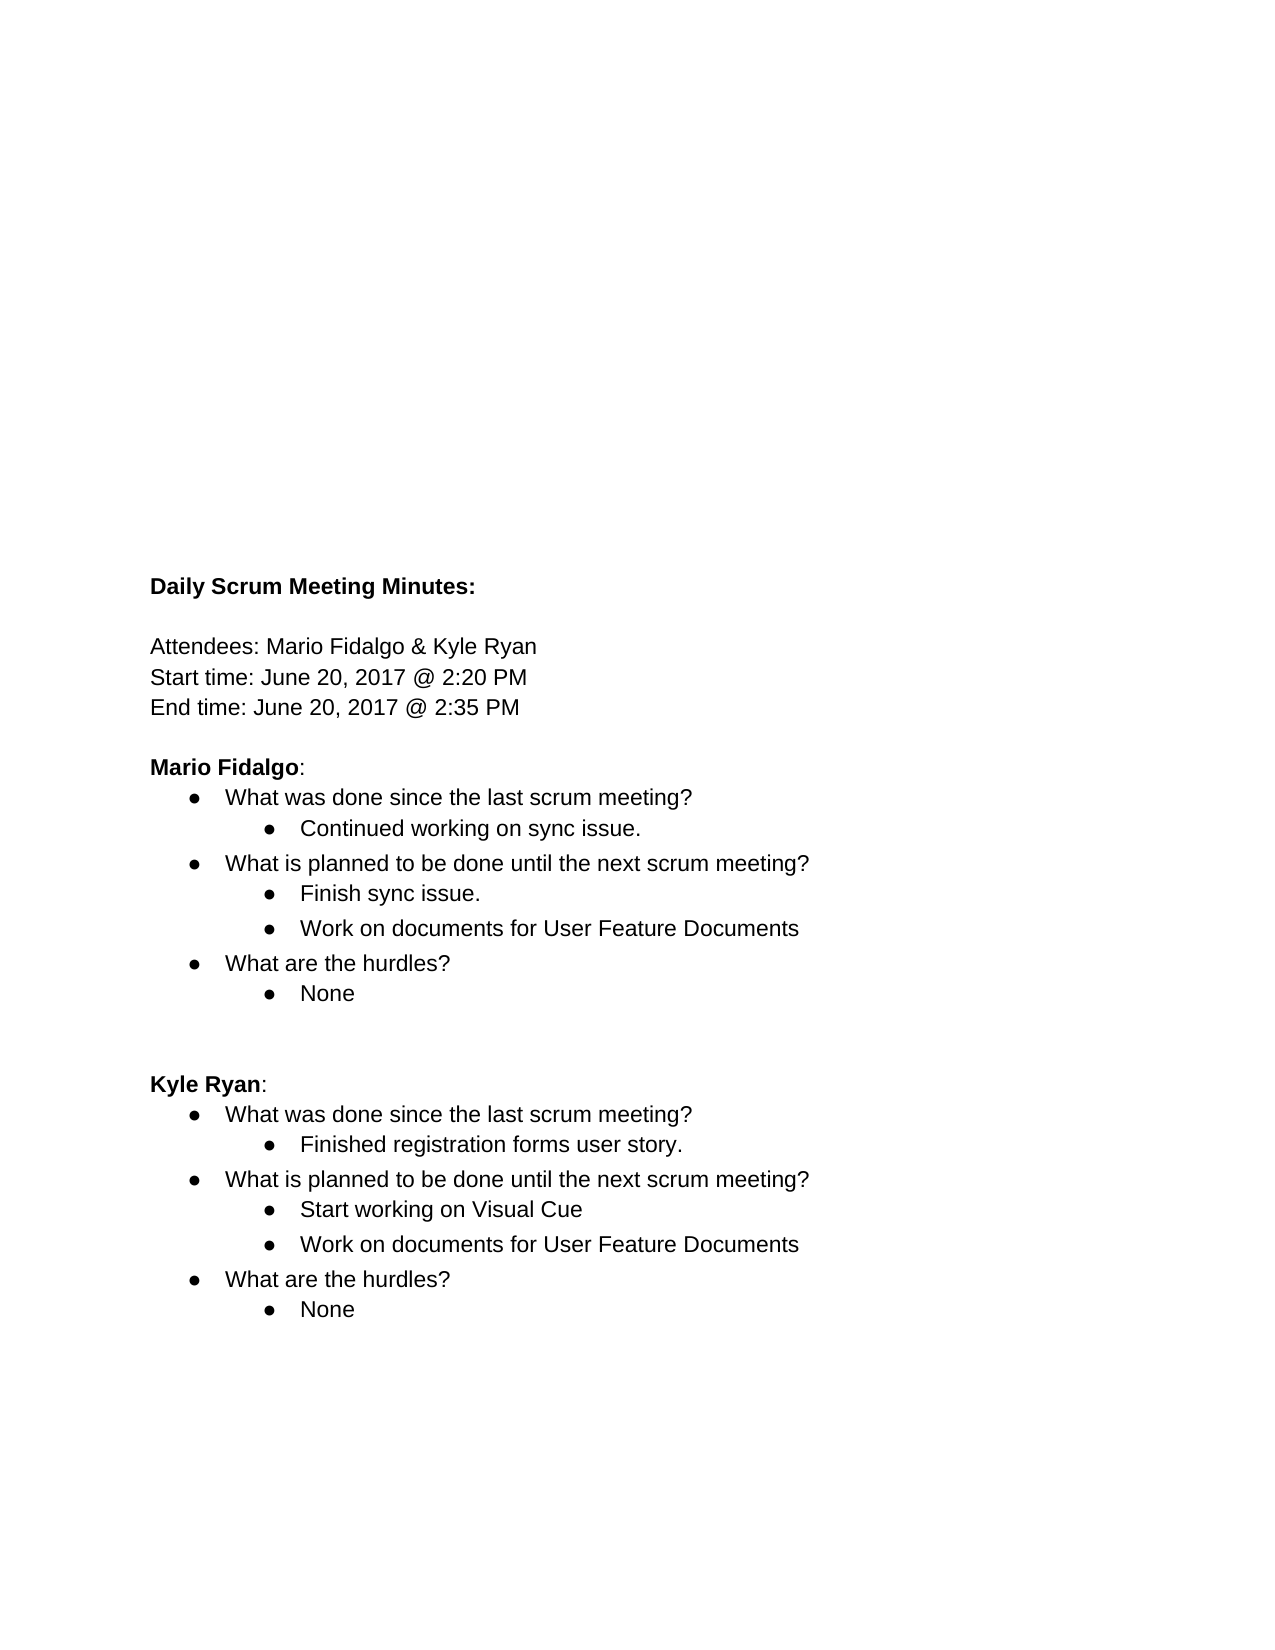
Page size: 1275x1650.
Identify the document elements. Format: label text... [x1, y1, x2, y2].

list What are the hurdles? [187, 1266, 1125, 1293]
list What is planned to be done until the next scrum meeting? [187, 1166, 1125, 1192]
text Daily Scrum Meeting Minutes: [150, 573, 1125, 599]
list What is planned to be done until the next scrum meeting? [187, 849, 1125, 876]
text Attendees: Mario Fidalgo & Kyle Ryan [150, 633, 1125, 660]
list Start working on Visual Cue [225, 1196, 1125, 1223]
list Continued working on sync issue. [225, 814, 1125, 841]
list Work on documents for User Feature Documents [225, 1231, 1125, 1258]
text Start time: June 20, 2017 @ 2:20 PM [150, 663, 1125, 690]
text Kyle Ryan: [150, 1071, 1125, 1097]
list What was done since the last scrum meeting? [187, 784, 1125, 811]
list What was done since the last scrum meeting? [187, 1101, 1125, 1127]
list None [225, 1296, 1125, 1323]
list What are the hurdles? [187, 950, 1125, 976]
list Work on documents for User Feature Documents [225, 915, 1125, 941]
list None [225, 980, 1125, 1006]
text Mario Fidalgo: [150, 754, 1125, 781]
list Finish sync issue. [225, 880, 1125, 906]
list Finished registration forms user story. [225, 1131, 1125, 1157]
text End time: June 20, 2017 @ 2:35 PM [150, 694, 1125, 720]
